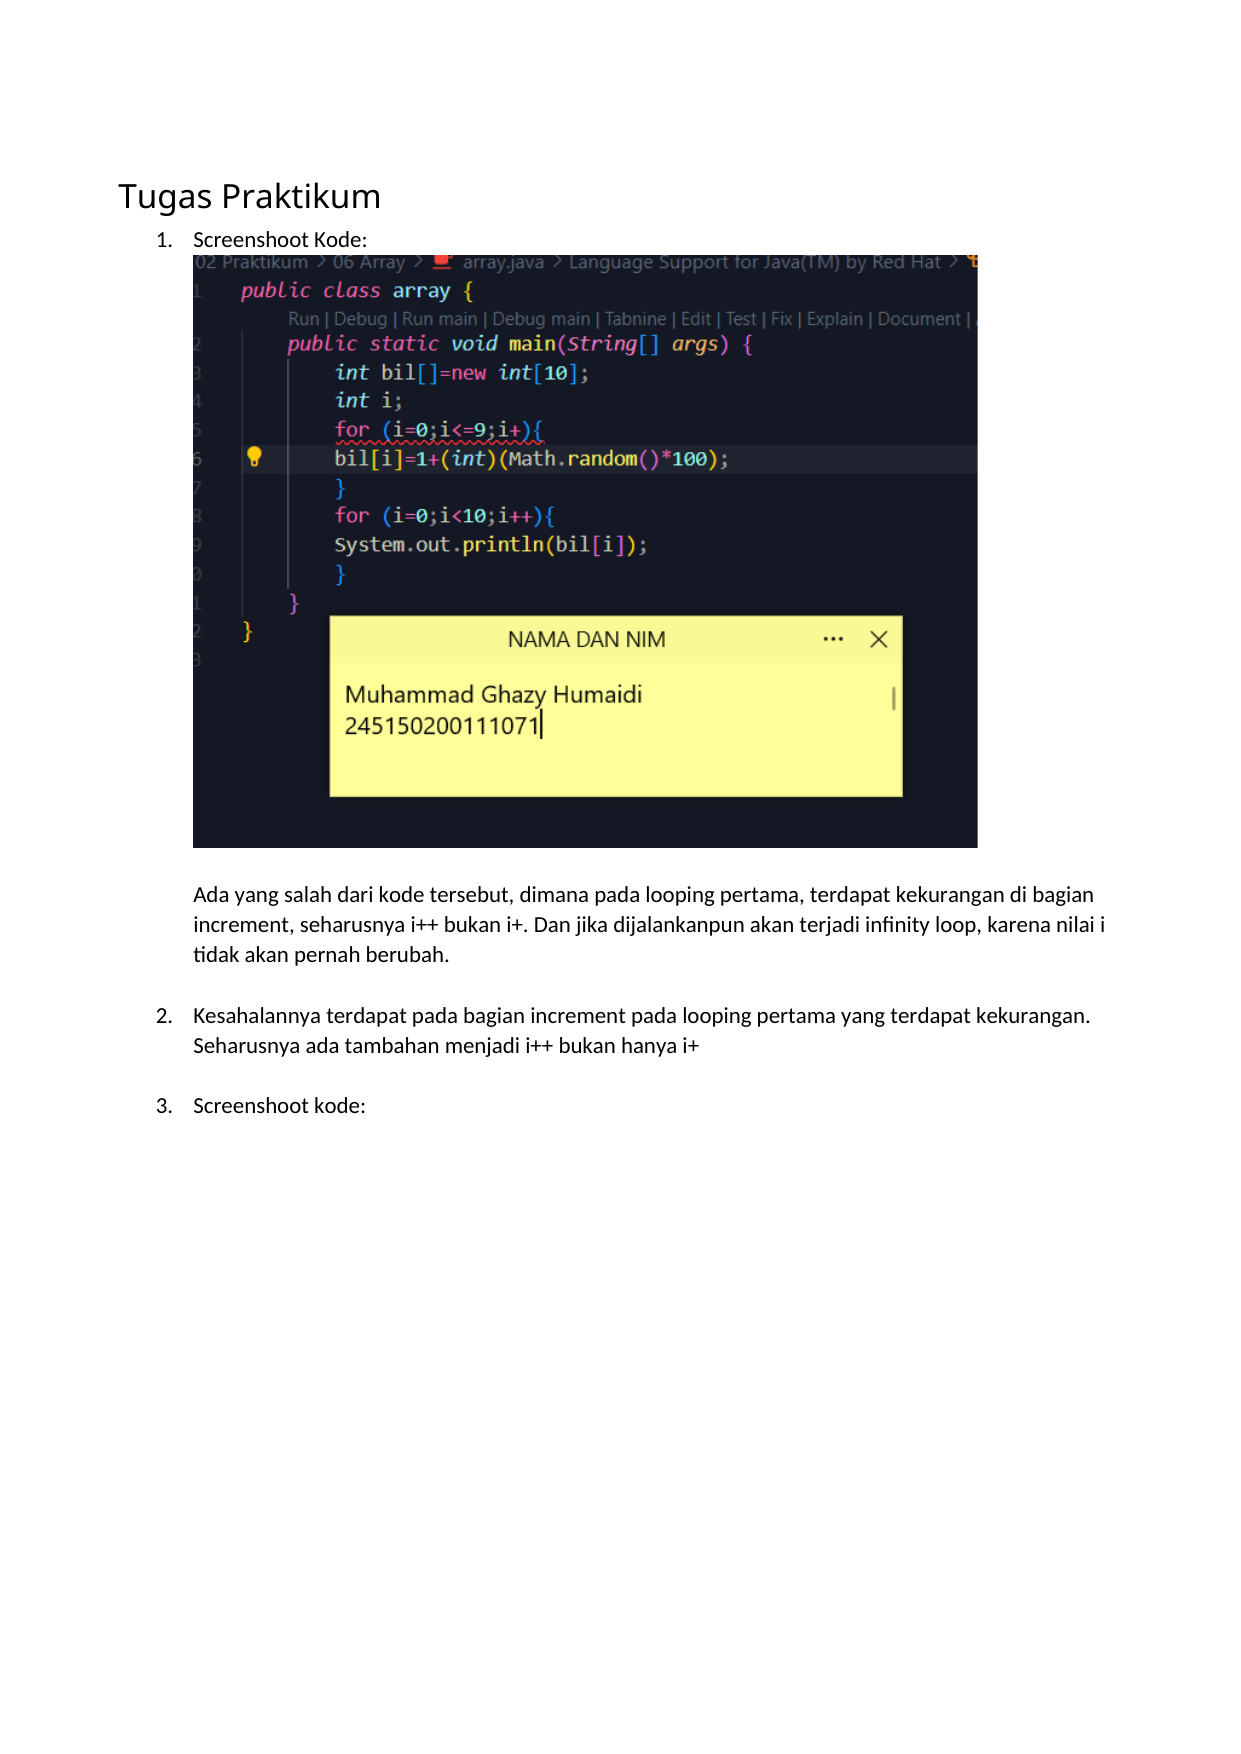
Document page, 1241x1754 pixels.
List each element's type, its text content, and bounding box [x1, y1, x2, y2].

list Kesahalannya terdapat pada bagian increment pada looping pertama yang terdapat kekurangan. Seharusnya ada tambahan menjadi i++ bukan hanya i+ [156, 1001, 1122, 1059]
picture [193, 255, 978, 848]
list Screenshoot Kode: [156, 225, 1122, 253]
list Ada yang salah dari kode tersebut, dimana pada looping pertama, terdapat kekurangan di bagian increment, seharusnya i++ bukan i+. Dan jika dijalankanpun akan terjadi infinity loop, karena nilai i tidak akan pernah berubah. [193, 880, 1122, 968]
subtitle Tugas Praktikum [118, 173, 1122, 218]
list Screenshoot kode: [156, 1091, 1122, 1119]
